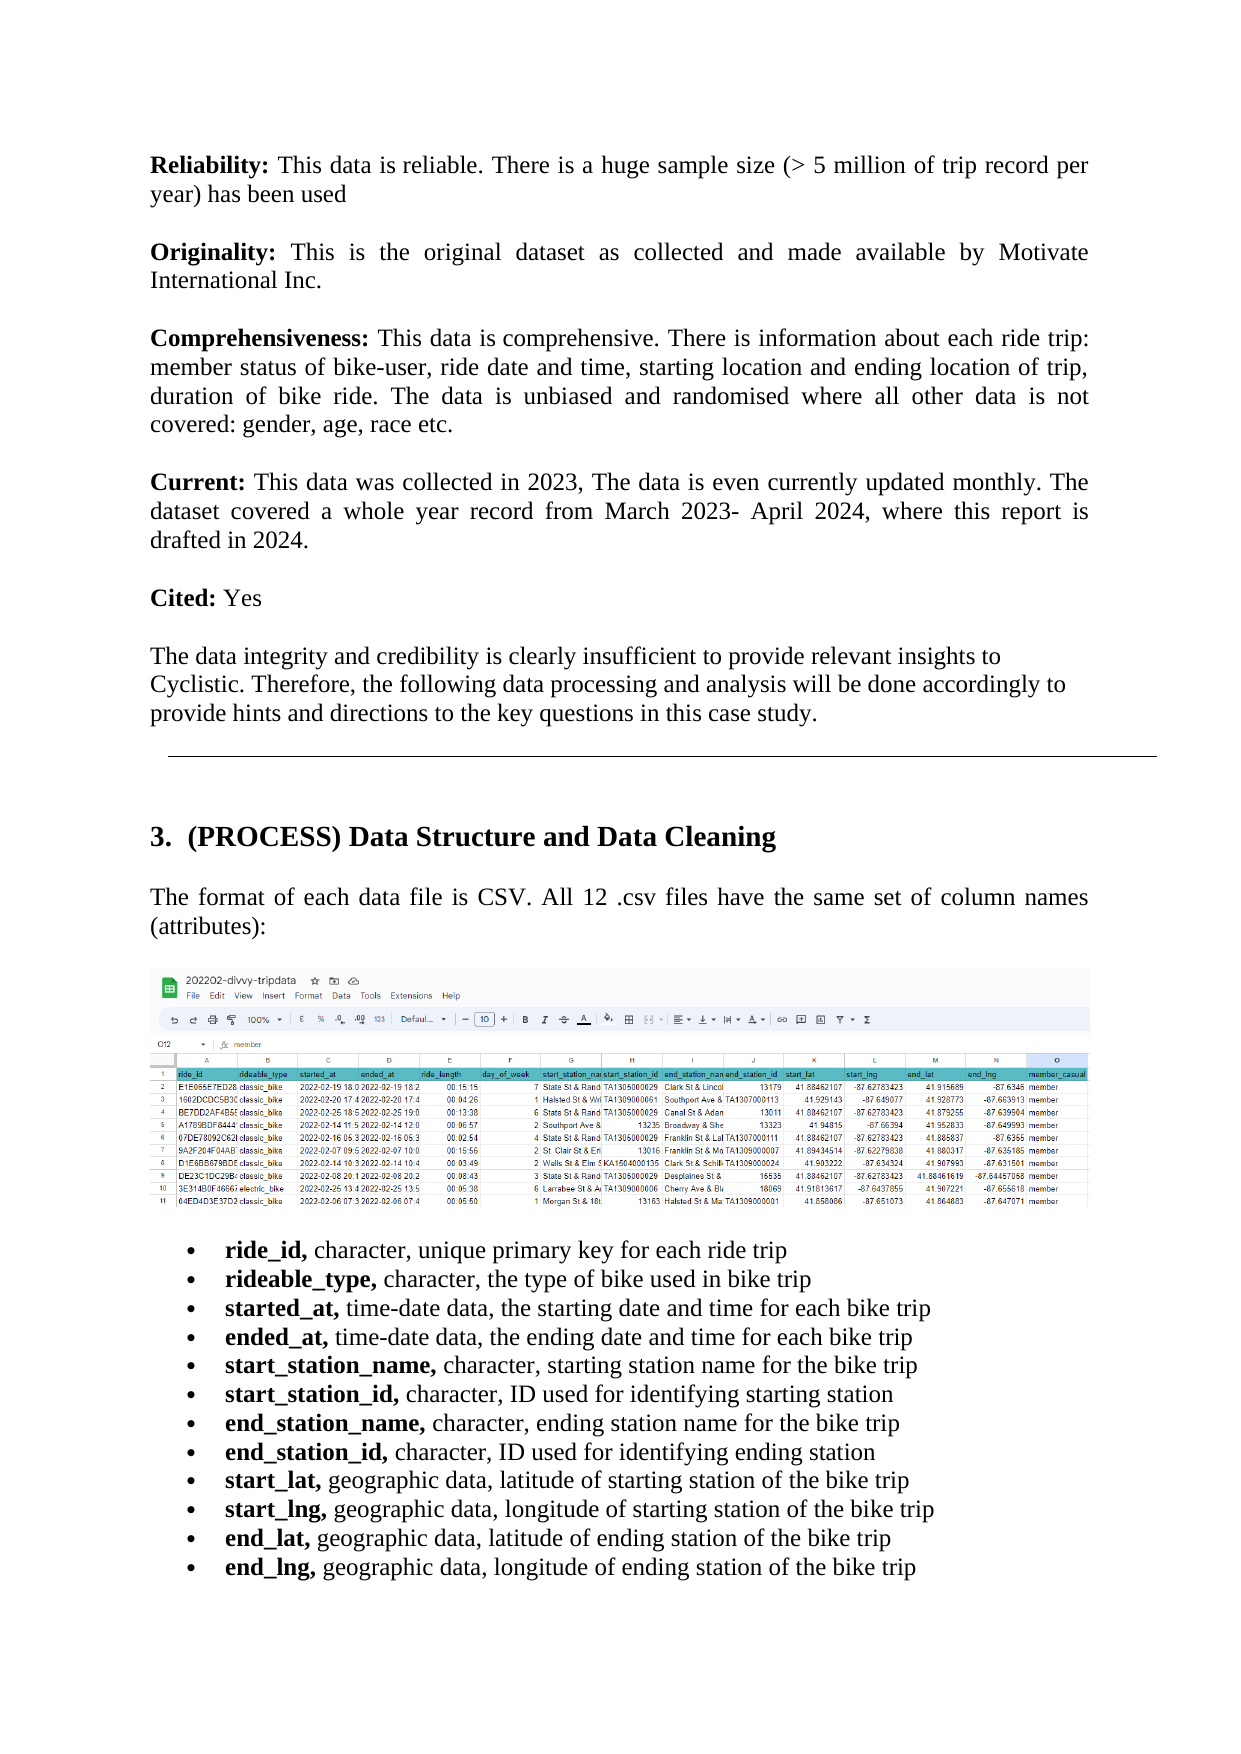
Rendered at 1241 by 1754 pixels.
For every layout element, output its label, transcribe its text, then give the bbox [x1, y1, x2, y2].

list start_lng, geographic data, longitude of starting station of the bike trip [187, 1494, 1090, 1523]
text Comprehensiveness: This data is comprehensive. There is information about each ride trip: member status of bike-user, ride date and time, starting location and ending location of trip, duration of bike ride. The data is unbiased and randomised where all other data is not covered: gender, age, race etc. [150, 323, 1090, 438]
list end_lng, geographic data, longitude of ending station of the bike trip [187, 1552, 1090, 1580]
text The data integrity and credibility is clearly insufficient to provide relevant insights to Cyclistic. Therefore, the following data processing and analysis will be done accordingly to provide hints and directions to the key questions in this case study. [150, 641, 1090, 727]
list ended_at, time-date data, the ending date and time for each bike trip [187, 1322, 1090, 1350]
list end_lat, geographic data, latitude of ending station of the bike trip [187, 1523, 1090, 1552]
text The format of each data file is CSV. All 12 .csv files have the same set of column names (attributes): [150, 882, 1090, 940]
list start_lat, geographic data, latitude of starting station of the bike trip [187, 1465, 1090, 1494]
list (PROCESS) Data Structure and Data Cleaning [150, 819, 1090, 853]
list start_station_name, character, starting station name for the bike trip [187, 1350, 1090, 1379]
list ride_id, character, unique primary key for each ride trip [187, 1235, 1090, 1264]
text Originality: This is the original dataset as collected and made available by Motivate International Inc. [150, 237, 1090, 294]
list rideable_type, character, the type of bike used in bike trip [187, 1264, 1090, 1293]
list end_station_id, character, ID used for identifying ending station [187, 1437, 1090, 1465]
text Reliability: This data is reliable. There is a huge sample size (> 5 million of trip record per year) has been used [150, 150, 1090, 207]
text Cited: Yes [150, 583, 1090, 612]
text Current: This data was collected in 2023, The data is even currently updated monthly. The dataset covered a whole year record from March 2023- April 2024, where this report is drafted in 2024. [150, 467, 1090, 554]
list started_at, time-date data, the starting date and time for each bike trip [187, 1293, 1090, 1322]
list end_station_name, character, ending station name for the bike trip [187, 1408, 1090, 1437]
list start_station_id, character, ID used for identifying starting station [187, 1379, 1090, 1408]
picture [150, 968, 1091, 1207]
